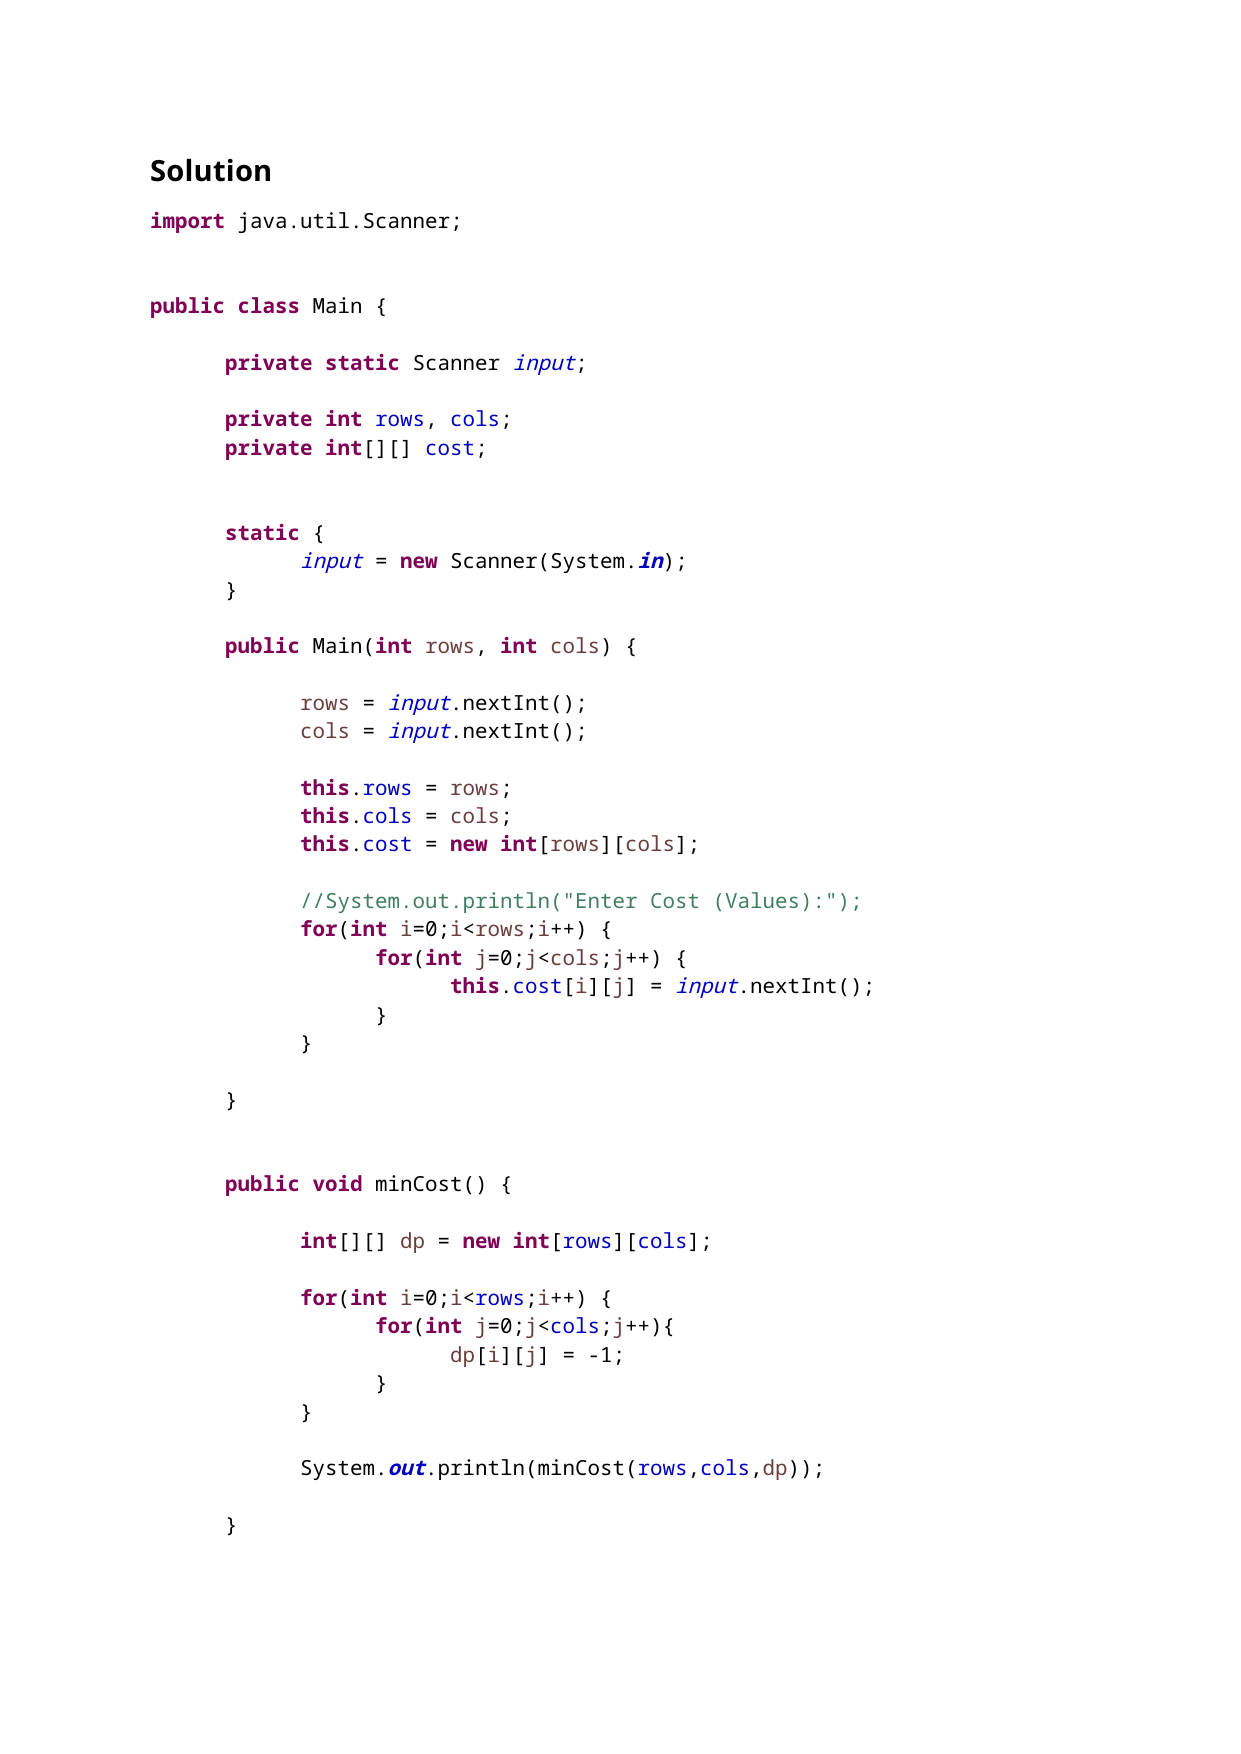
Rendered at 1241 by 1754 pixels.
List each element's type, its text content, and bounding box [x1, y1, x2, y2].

text this.cols = cols; [150, 801, 1090, 829]
text private static Scanner input; [150, 348, 1090, 377]
text cols = input.nextInt(); [150, 716, 1090, 744]
text } [150, 1000, 1090, 1028]
text this.rows = rows; [150, 773, 1090, 801]
text import java.util.Scanner; [150, 206, 1090, 235]
text Solution [150, 150, 1090, 190]
text int[][] dp = new int[rows][cols]; [150, 1226, 1090, 1255]
text } [150, 1028, 1090, 1057]
text public class Main { [150, 292, 1090, 320]
text } [150, 1368, 1090, 1397]
text public Main(int rows, int cols) { [150, 631, 1090, 660]
text } [150, 1085, 1090, 1113]
text for(int i=0;i<rows;i++) { [150, 914, 1090, 943]
text input = new Scanner(System.in); [150, 546, 1090, 575]
text for(int i=0;i<rows;i++) { [150, 1283, 1090, 1312]
text rows = input.nextInt(); [150, 688, 1090, 716]
text dp[i][j] = -1; [150, 1340, 1090, 1368]
text this.cost[i][j] = input.nextInt(); [150, 971, 1090, 1000]
text for(int j=0;j<cols;j++) { [150, 943, 1090, 971]
text static { [150, 518, 1090, 546]
text System.out.println(minCost(rows,cols,dp)); [150, 1453, 1090, 1482]
text } [150, 1510, 1090, 1538]
text this.cost = new int[rows][cols]; [150, 829, 1090, 858]
text } [150, 575, 1090, 603]
text //System.out.println("Enter Cost (Values):"); [150, 886, 1090, 914]
text } [150, 1397, 1090, 1425]
text private int rows, cols; [150, 404, 1090, 433]
text for(int j=0;j<cols;j++){ [150, 1312, 1090, 1340]
text private int[][] cost; [150, 433, 1090, 461]
text public void minCost() { [150, 1169, 1090, 1198]
